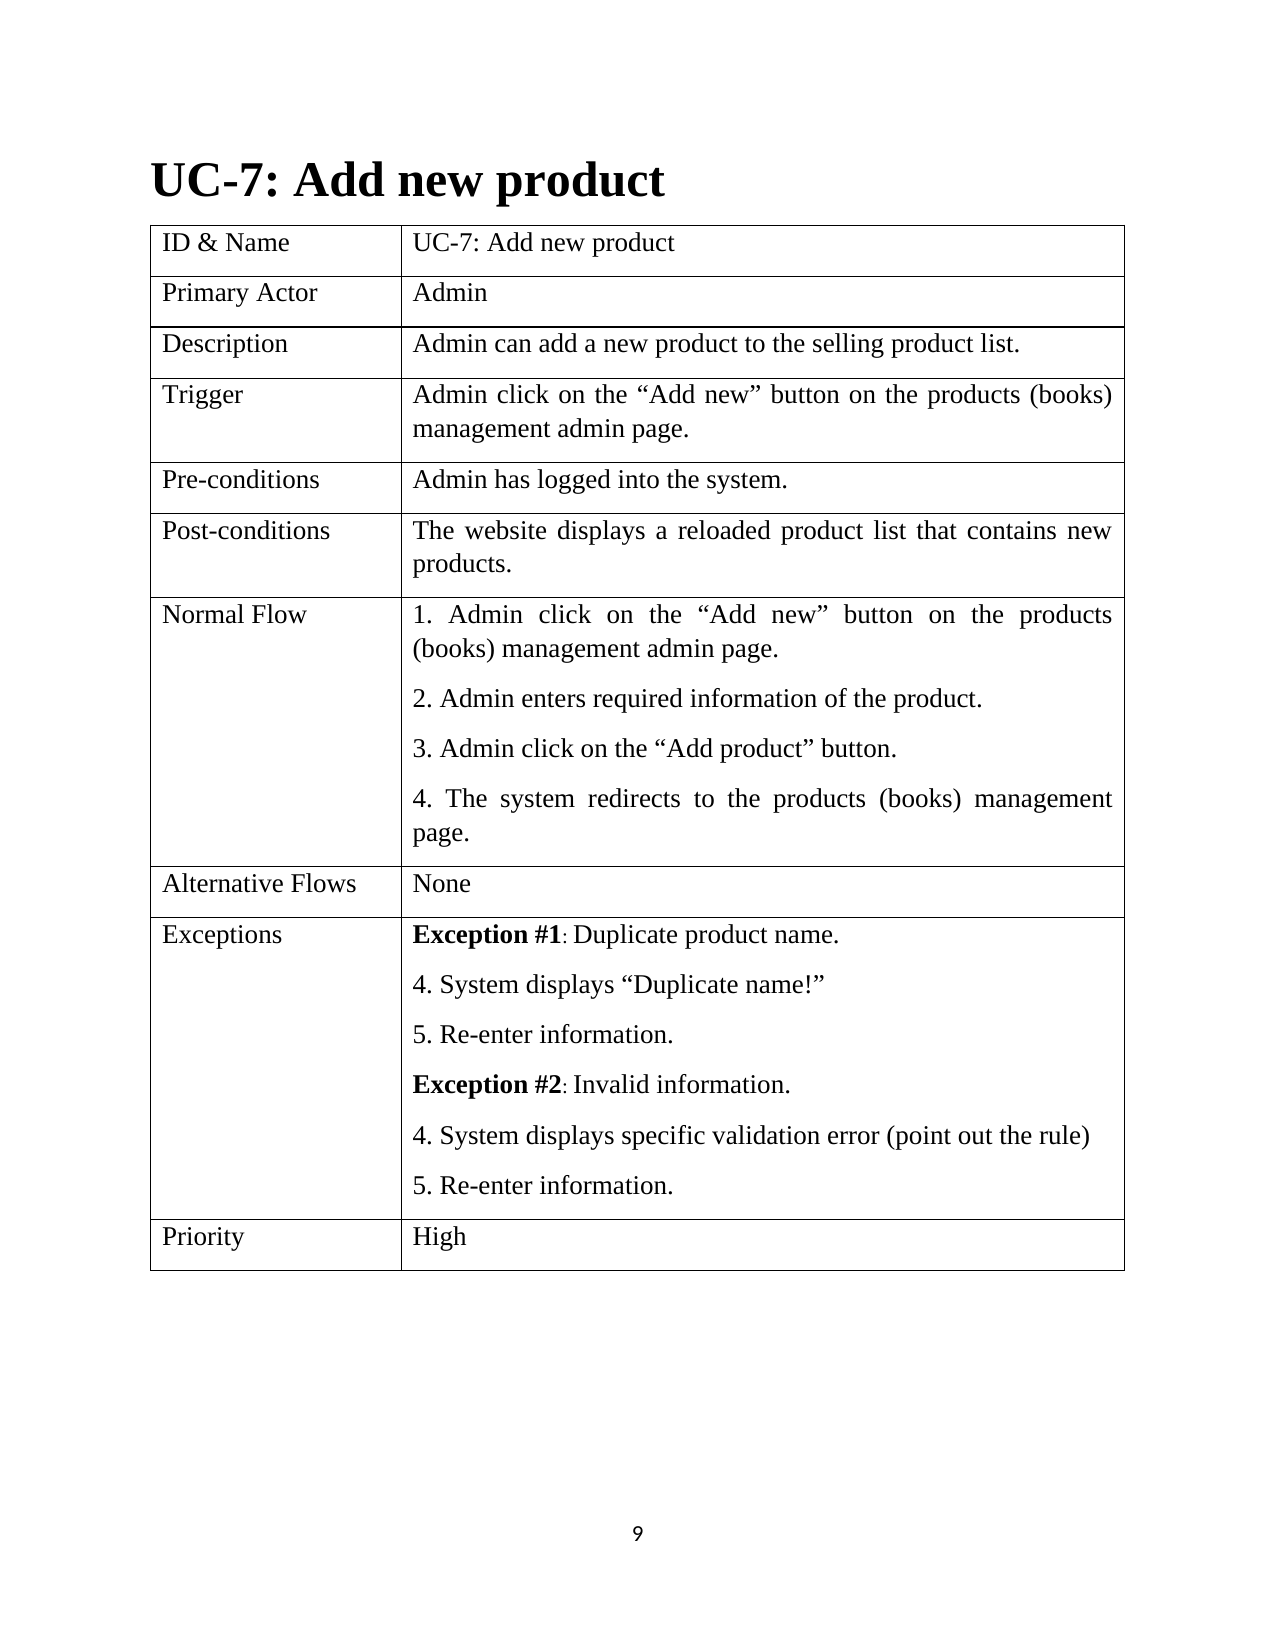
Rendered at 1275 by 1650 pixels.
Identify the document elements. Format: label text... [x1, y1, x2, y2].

table_cell Admin has logged into the system. [402, 463, 1124, 513]
table_header UC-7: Add new product [402, 226, 1124, 276]
table_header ID & Name [151, 226, 401, 276]
table_cell Admin [402, 277, 1124, 326]
table_cell Admin can add a new product to the selling product list. [402, 328, 1124, 377]
table_cell 1. Admin click on the “Add new” button on the products (books) management admin page. 2. Admin enters required information of the product. 3. Admin click on the “Add product” button. 4. The system redirects to the products (books) management page. [402, 598, 1124, 866]
table_cell Exception #1: Duplicate product name. 4. System displays “Duplicate name!” 5. Re-enter information. Exception #2: Invalid information. 4. System displays specific validation error (point out the rule) 5. Re-enter information. [402, 918, 1124, 1219]
table_cell High [402, 1220, 1124, 1270]
table_cell Trigger [151, 379, 401, 462]
table_cell Primary Actor [151, 277, 401, 326]
table_cell The website displays a reloaded product list that contains new products. [402, 514, 1124, 597]
table_cell Admin click on the “Add new” button on the products (books) management admin page. [402, 379, 1124, 462]
table_cell Exceptions [151, 918, 401, 1219]
table_cell Post-conditions [151, 514, 401, 597]
table_cell Pre-conditions [151, 463, 401, 513]
table_cell Alternative Flows [151, 867, 401, 917]
table_cell Normal Flow [151, 598, 401, 866]
table_cell None [402, 867, 1124, 917]
table_cell Description [151, 328, 401, 377]
table_cell Priority [151, 1220, 401, 1270]
subtitle UC-7: Add new product [150, 150, 1125, 207]
